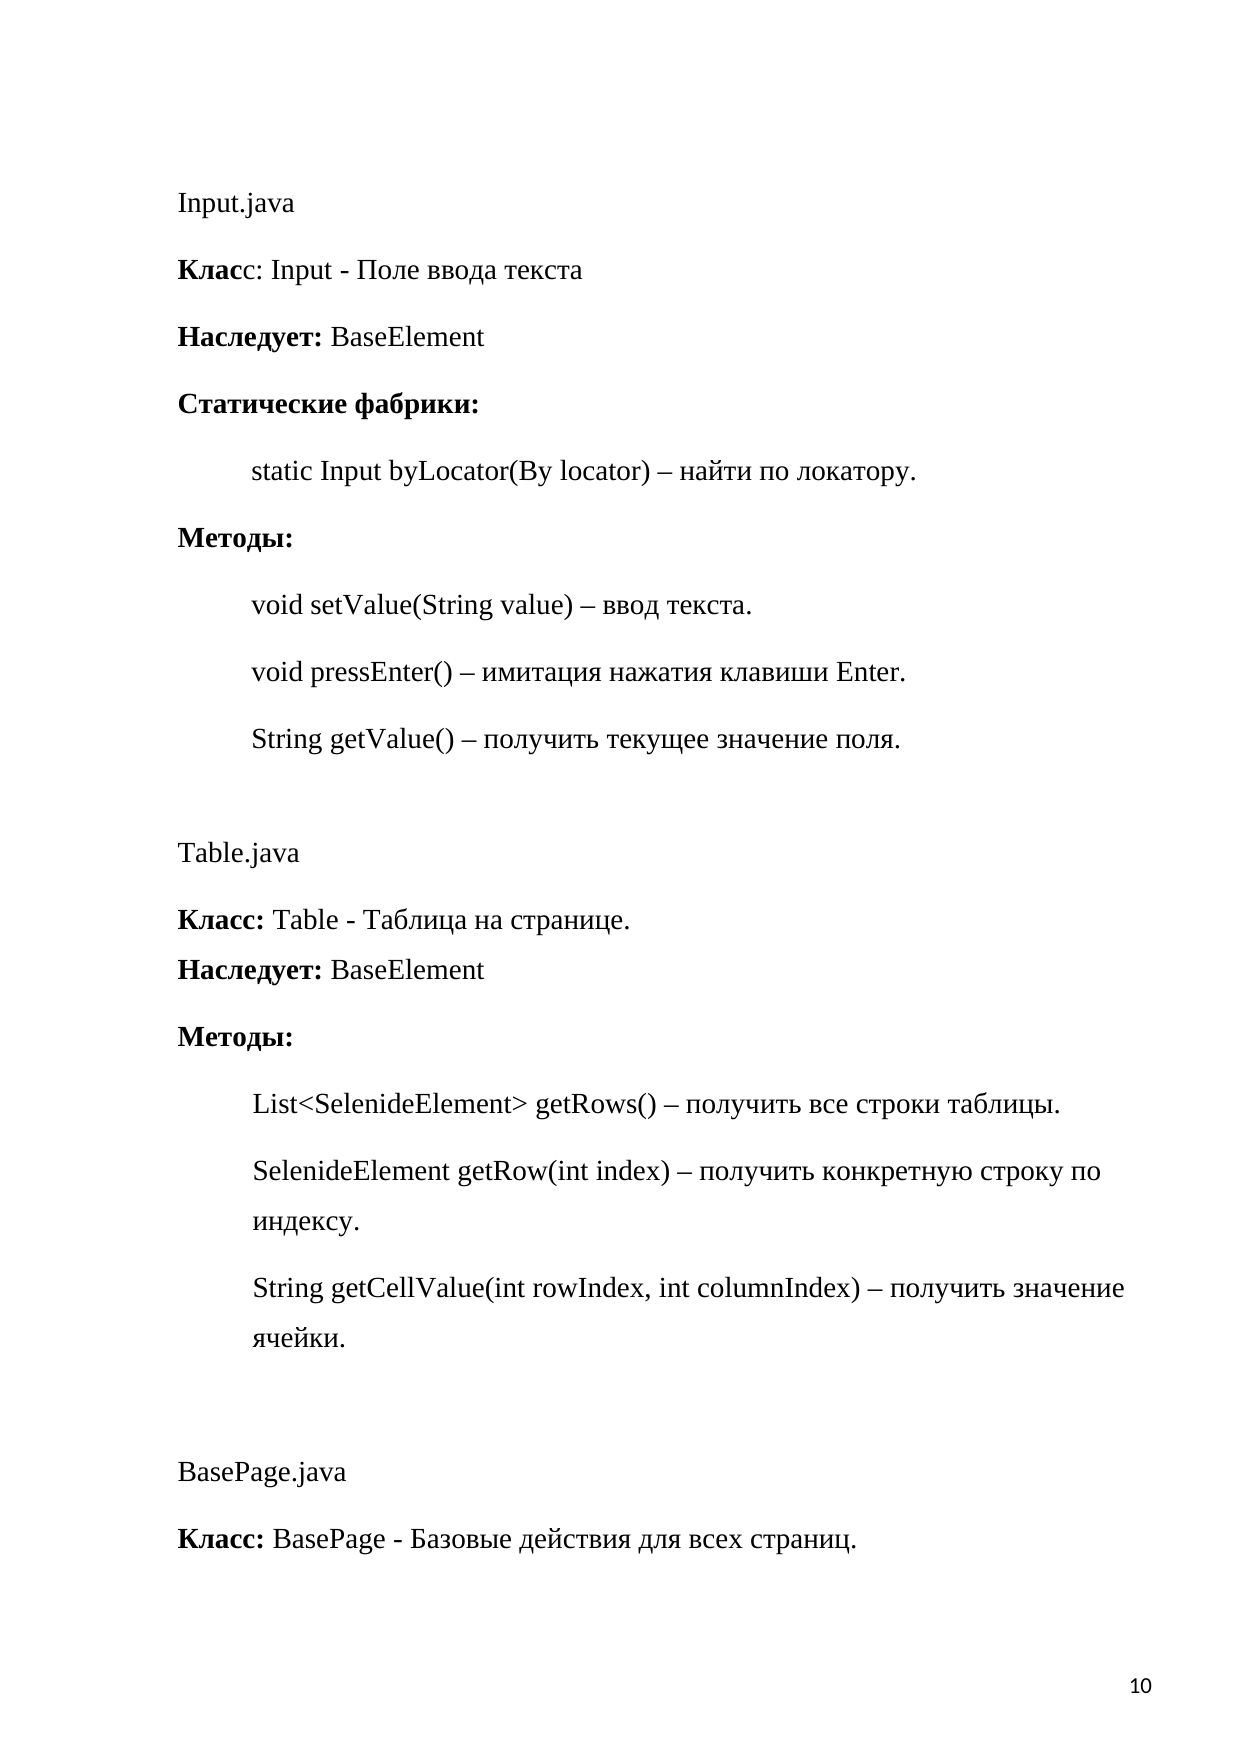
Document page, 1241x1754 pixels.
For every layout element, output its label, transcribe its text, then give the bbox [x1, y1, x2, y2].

text void pressEnter() – имитация нажатия клавиши Enter. [177, 654, 1152, 687]
text Input.java [177, 185, 1152, 219]
text List<SelenideElement> getRows() – получить все строки таблицы. [177, 1086, 1152, 1119]
text Наследует: BaseElement [177, 319, 1152, 353]
text Методы: [177, 1019, 1152, 1053]
text Класс: Input - Поле ввода текста [177, 252, 1152, 286]
text SelenideElement getRow(int index) – получить конкретную строку по индексу. [177, 1153, 1152, 1237]
text Table.java [177, 835, 1152, 868]
text String getValue() – получить текущее значение поля. [177, 721, 1152, 754]
text static Input byLocator(By locator) – найти по локатору. [177, 453, 1152, 487]
text Класс: Table - Таблица на странице. Наследует: BaseElement [177, 902, 1152, 986]
text Класс: BasePage - Базовые действия для всех страниц. [177, 1522, 1152, 1555]
text String getCellValue(int rowIndex, int columnIndex) – получить значение ячейки. [177, 1270, 1152, 1354]
text void setValue(String value) – ввод текста. [177, 587, 1152, 621]
text Статические фабрики: [177, 386, 1152, 419]
text BasePage.java [177, 1454, 1152, 1488]
text Методы: [177, 520, 1152, 553]
